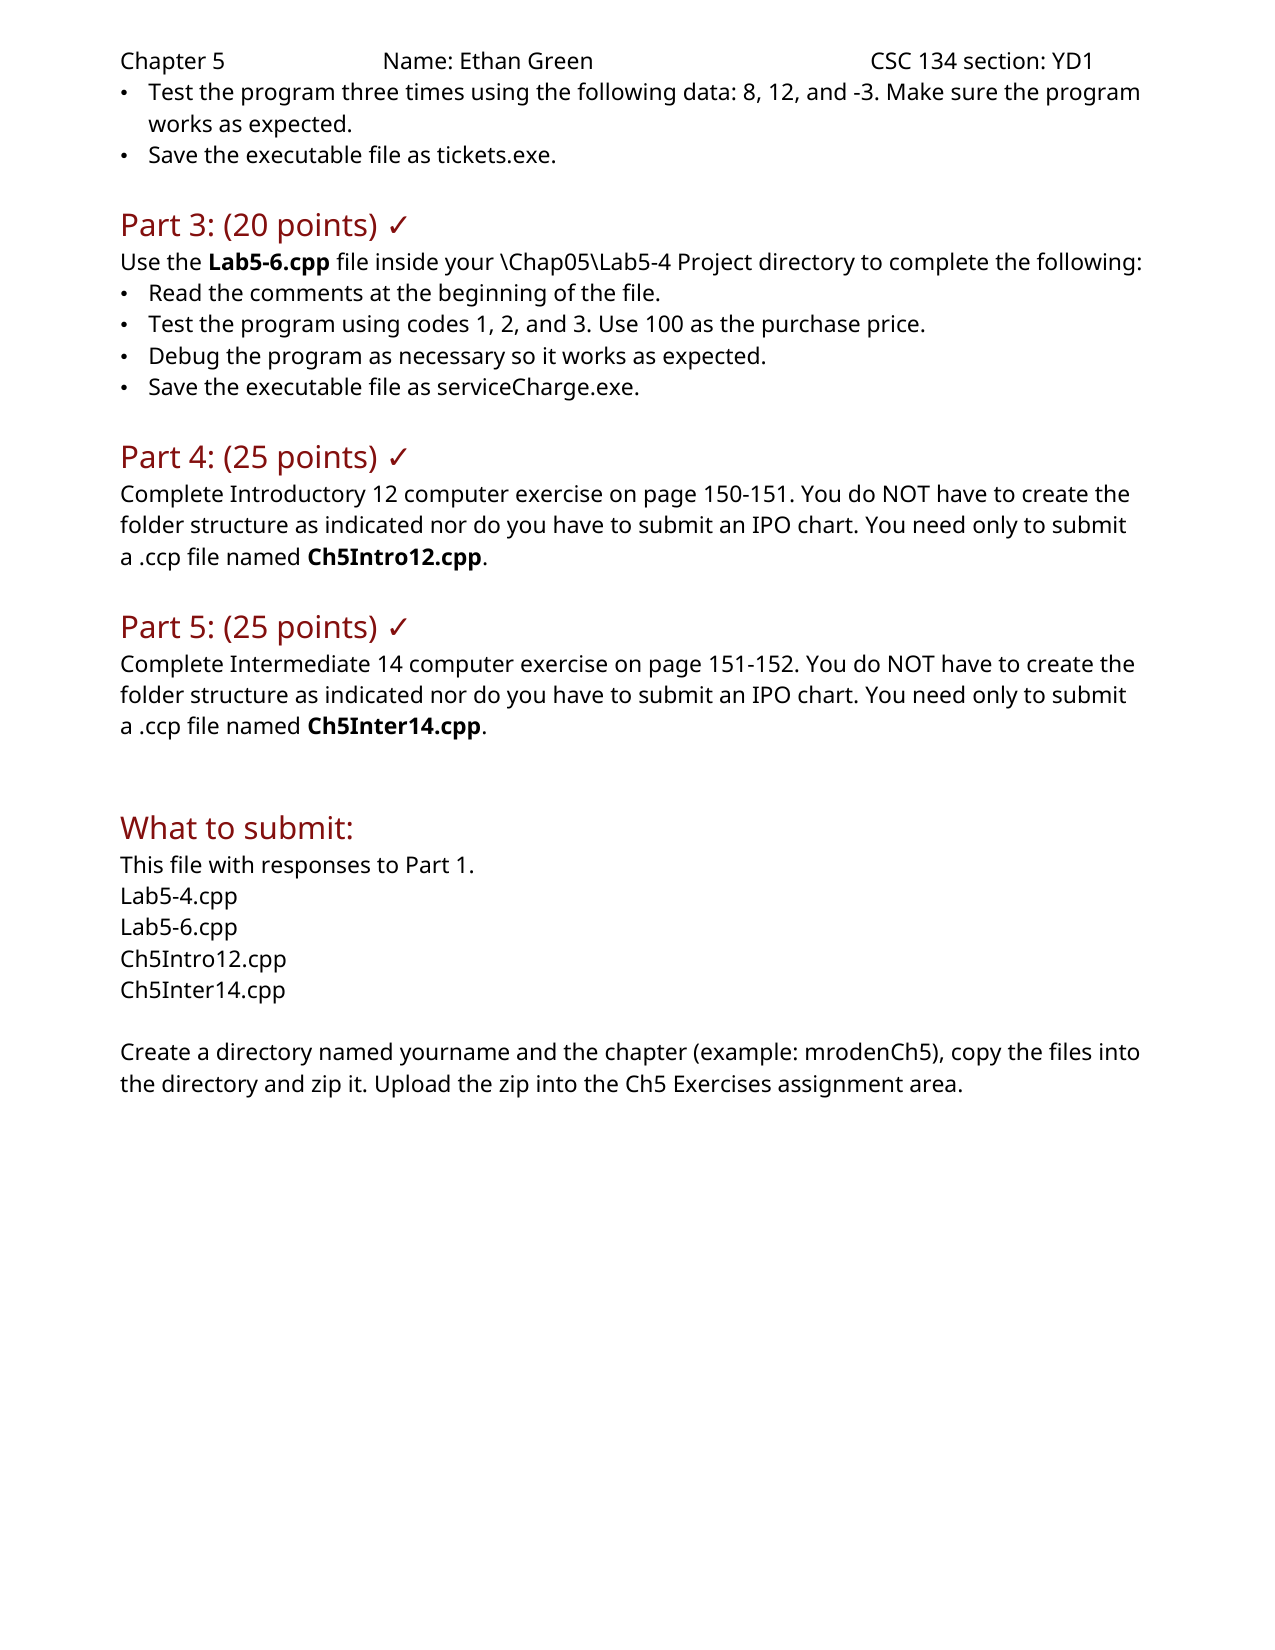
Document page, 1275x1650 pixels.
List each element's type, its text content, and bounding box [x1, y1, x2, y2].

text Lab5-6.cpp [120, 911, 1155, 942]
text This file with responses to Part 1. [120, 849, 1155, 880]
text Ch5Intro12.cpp [120, 942, 1155, 974]
text Complete Introductory 12 computer exercise on page 150-151. You do NOT have to create the folder structure as indicated nor do you have to submit an IPO chart. You need only to submit a .ccp file named Ch5Intro12.cpp. [120, 478, 1155, 572]
list Test the program three times using the following data: 8, 12, and -3. Make sure the program works as expected. [120, 76, 1155, 139]
list Save the executable file as tickets.exe. [120, 139, 1155, 170]
text Ch5Inter14.cpp [120, 974, 1155, 1005]
list Debug the program as necessary so it works as expected. [120, 340, 1155, 371]
subtitle Part 3: (20 points) ✓ [120, 203, 1155, 246]
subtitle Part 5: (25 points) ✓ [120, 605, 1155, 648]
text Complete Intermediate 14 computer exercise on page 151-152. You do NOT have to create the folder structure as indicated nor do you have to submit an IPO chart. You need only to submit a .ccp file named Ch5Inter14.cpp. [120, 648, 1155, 742]
text Use the Lab5-6.cpp file inside your \Chap05\Lab5-4 Project directory to complete the following: [120, 246, 1155, 277]
text Create a directory named yourname and the chapter (example: mrodenCh5), copy the files into the directory and zip it. Upload the zip into the Ch5 Exercises assignment area. [120, 1036, 1155, 1099]
list Test the program using codes 1, 2, and 3. Use 100 as the purchase price. [120, 308, 1155, 340]
text Lab5-4.cpp [120, 880, 1155, 911]
subtitle What to submit: [120, 806, 1155, 849]
subtitle Part 4: (25 points) ✓ [120, 436, 1155, 478]
list Read the comments at the beginning of the file. [120, 277, 1155, 308]
list Save the executable file as serviceCharge.exe. [120, 371, 1155, 402]
